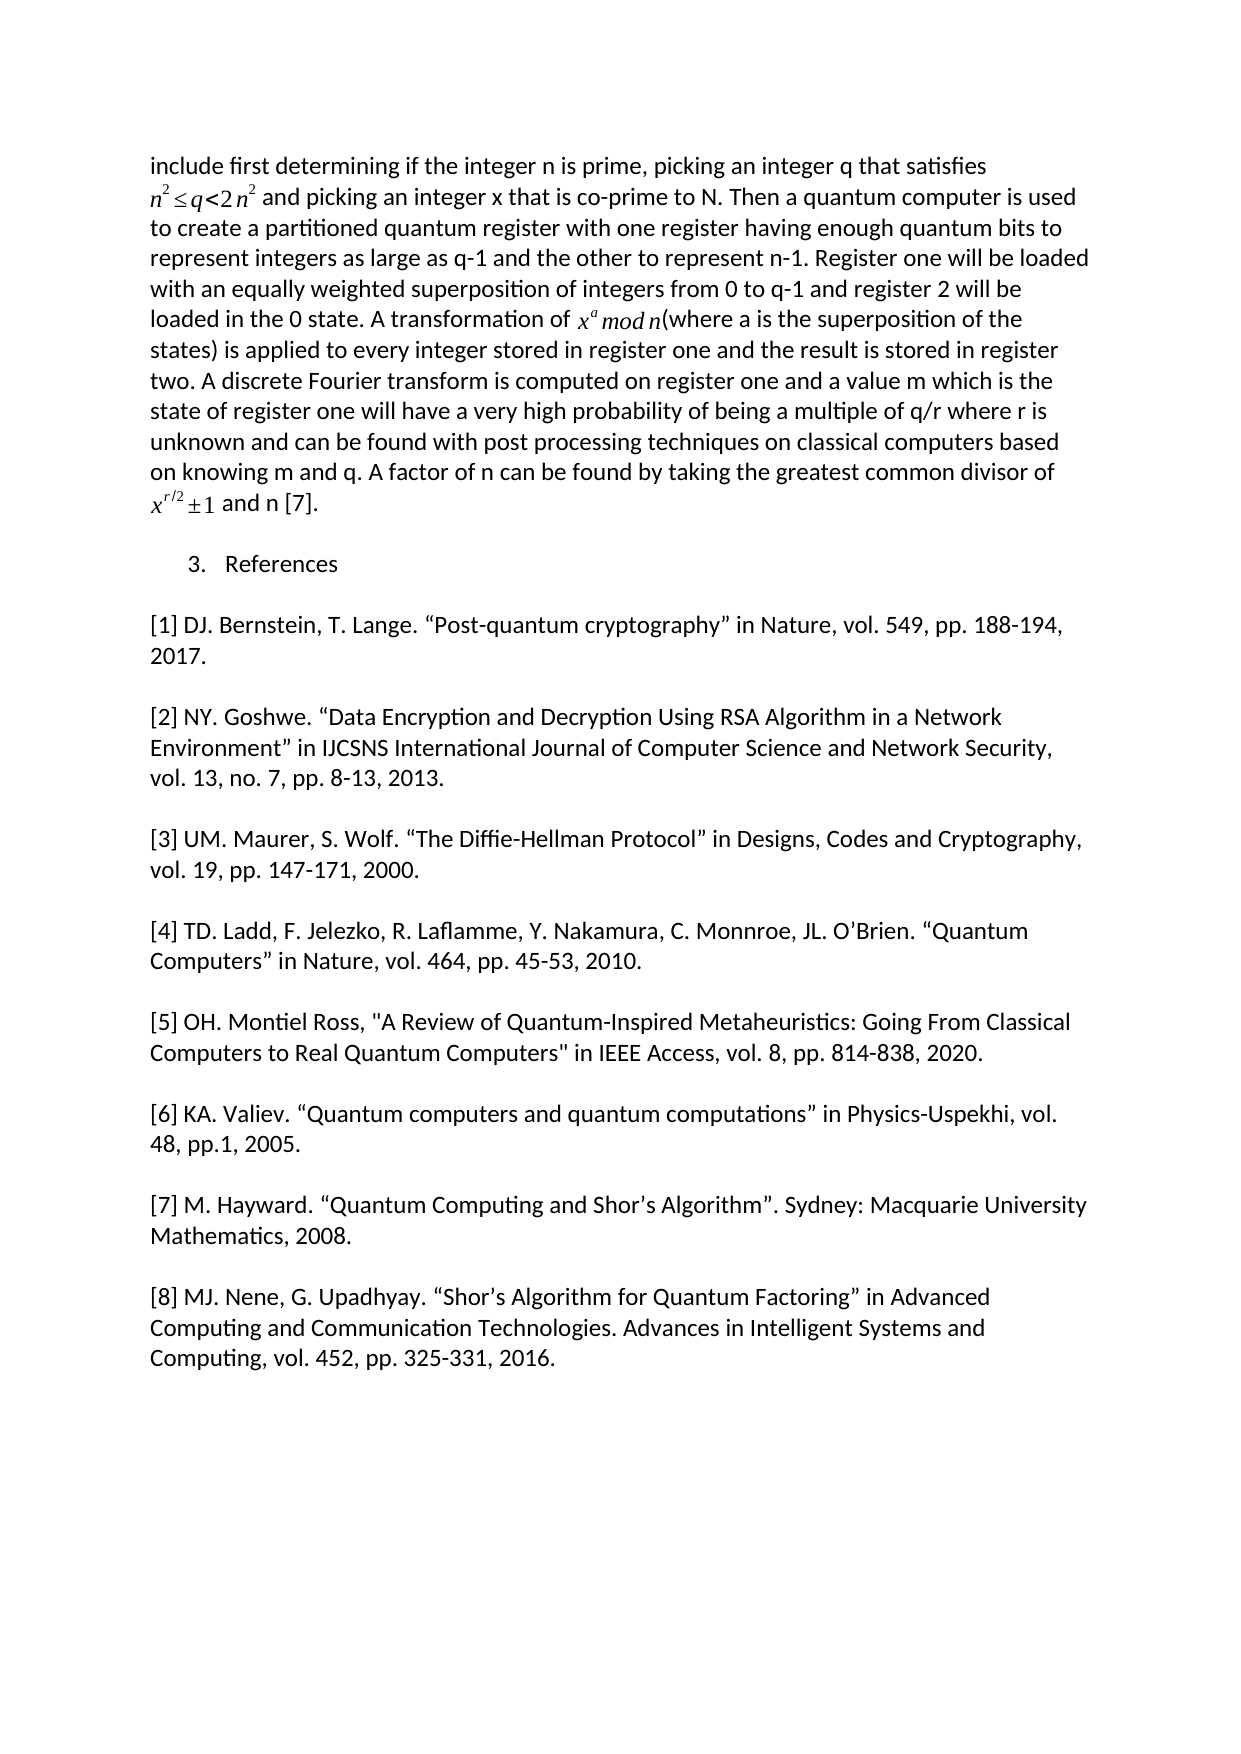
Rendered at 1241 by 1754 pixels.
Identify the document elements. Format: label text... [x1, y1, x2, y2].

text [3] UM. Maurer, S. Wolf. “The Diffie-Hellman Protocol” in Designs, Codes and Cryptography, vol. 19, pp. 147-171, 2000. [150, 823, 1090, 884]
text [8] MJ. Nene, G. Upadhyay. “Shor’s Algorithm for Quantum Factoring” in Advanced Computing and Communication Technologies. Advances in Intelligent Systems and Computing, vol. 452, pp. 325-331, 2016. [150, 1281, 1090, 1373]
text [1] DJ. Bernstein, T. Lange. “Post-quantum cryptography” in Nature, vol. 549, pp. 188-194, 2017. [150, 610, 1090, 671]
text [7] M. Hayward. “Quantum Computing and Shor’s Algorithm”. Sydney: Macquarie University Mathematics, 2008. [150, 1189, 1090, 1251]
text [5] OH. Montiel Ross, "A Review of Quantum-Inspired Metaheuristics: Going From Classical Computers to Real Quantum Computers" in IEEE Access, vol. 8, pp. 814-838, 2020. [150, 1006, 1090, 1067]
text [150, 150, 1090, 518]
list References [187, 549, 1090, 579]
text [2] NY. Goshwe. “Data Encryption and Decryption Using RSA Algorithm in a Network Environment” in IJCSNS International Journal of Computer Science and Network Security, vol. 13, no. 7, pp. 8-13, 2013. [150, 701, 1090, 793]
text [4] TD. Ladd, F. Jelezko, R. Laflamme, Y. Nakamura, C. Monnroe, JL. O’Brien. “Quantum Computers” in Nature, vol. 464, pp. 45-53, 2010. [150, 915, 1090, 976]
text [6] KA. Valiev. “Quantum computers and quantum computations” in Physics-Uspekhi, vol. 48, pp.1, 2005. [150, 1098, 1090, 1159]
